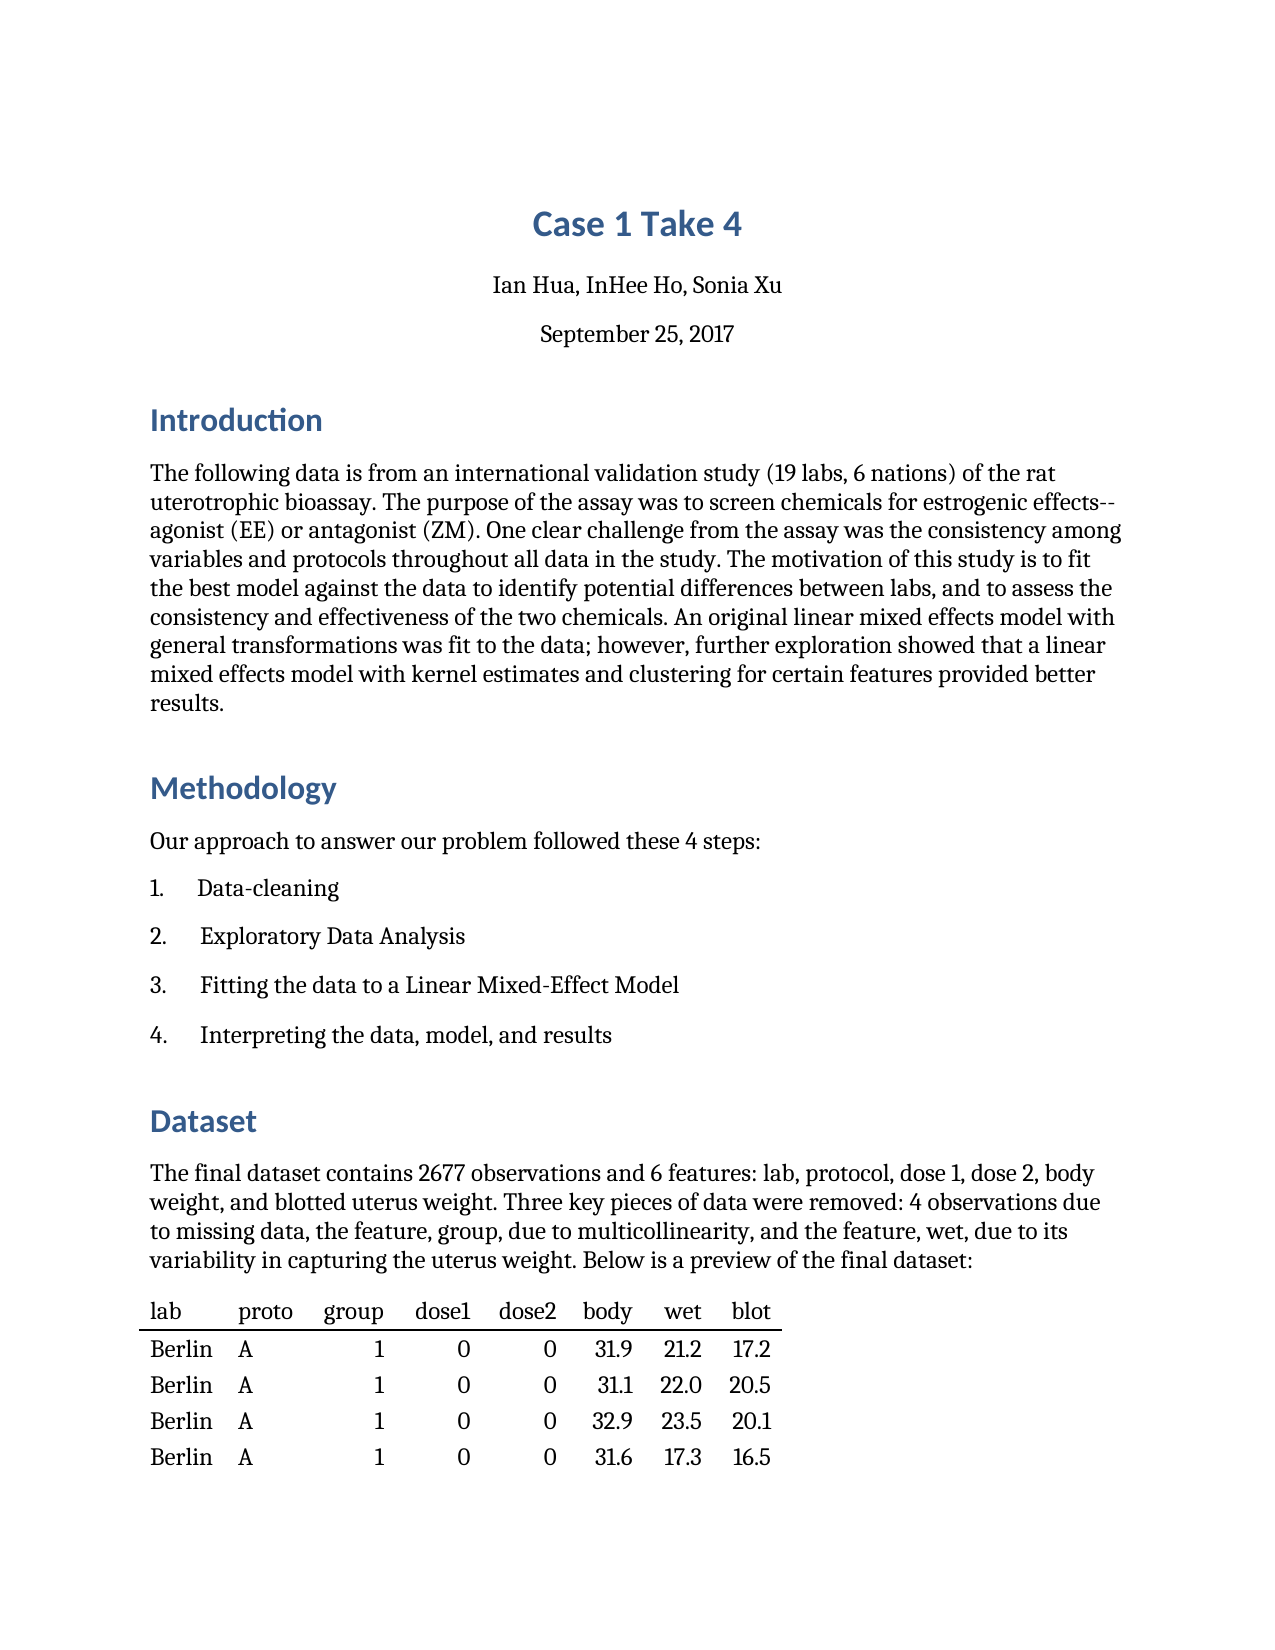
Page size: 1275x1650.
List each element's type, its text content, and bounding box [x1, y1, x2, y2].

list Exploratory Data Analysis [150, 922, 1125, 951]
table_cell 0 [395, 1403, 481, 1439]
subtitle Methodology [150, 767, 1125, 808]
table_cell 31.6 [568, 1440, 644, 1476]
text The following data is from an international validation study (19 labs, 6 nations) of the rat uterotrophic bioassay. The purpose of the assay was to screen chemicals for estrogenic effects--agonist (EE) or antagonist (ZM). One clear challenge from the assay was the consistency among variables and protocols throughout all data in the study. The motivation of this study is to fit the best model against the data to identify potential differences between labs, and to assess the consistency and effectiveness of the two chemicals. An original linear mixed effects model with general transformations was fit to the data; however, further exploration showed that a linear mixed effects model with kernel estimates and clustering for certain features provided better results. [150, 459, 1125, 717]
table_cell 1 [309, 1403, 395, 1439]
table_cell Berlin [139, 1440, 227, 1476]
table_cell 1 [309, 1331, 395, 1367]
title Case 1 Take 4 [150, 200, 1125, 246]
table_cell 17.3 [644, 1440, 713, 1476]
table_cell 0 [481, 1331, 568, 1367]
text Our approach to answer our problem followed these 4 steps: [150, 827, 1125, 856]
subtitle Dataset [150, 1100, 1125, 1141]
subtitle Introduction [150, 399, 1125, 440]
table_cell 0 [481, 1440, 568, 1476]
table_header body [568, 1293, 644, 1329]
table_cell 31.1 [568, 1367, 644, 1403]
table_cell A [227, 1331, 308, 1367]
table_cell 0 [481, 1403, 568, 1439]
text 1. Data-cleaning [150, 874, 1125, 903]
table_cell 22.0 [644, 1367, 713, 1403]
table_cell Berlin [139, 1367, 227, 1403]
table_cell 32.9 [568, 1403, 644, 1439]
table_cell 23.5 [644, 1403, 713, 1439]
table_cell 21.2 [644, 1331, 713, 1367]
list Fitting the data to a Linear Mixed-Effect Model [150, 971, 1125, 1000]
table_cell 20.5 [713, 1367, 782, 1403]
table_cell 0 [481, 1367, 568, 1403]
table_cell 31.9 [568, 1331, 644, 1367]
table_header group [309, 1293, 395, 1329]
table_header proto [227, 1293, 308, 1329]
table_cell A [227, 1440, 308, 1476]
table_cell A [227, 1403, 308, 1439]
text Ian Hua, InHee Ho, Sonia Xu [150, 271, 1125, 299]
table_header dose1 [395, 1293, 481, 1329]
table_cell A [227, 1367, 308, 1403]
table_cell Berlin [139, 1403, 227, 1439]
text The final dataset contains 2677 observations and 6 features: lab, protocol, dose 1, dose 2, body weight, and blotted uterus weight. Three key pieces of data were removed: 4 observations due to missing data, the feature, group, due to multicollinearity, and the feature, wet, due to its variability in capturing the uterus weight. Below is a preview of the final dataset: [150, 1159, 1125, 1274]
table_header blot [713, 1293, 782, 1329]
list Interpreting the data, model, and results [150, 1021, 1125, 1050]
table_header dose2 [481, 1293, 568, 1329]
text September 25, 2017 [150, 320, 1125, 349]
table_header wet [644, 1293, 713, 1329]
table_header lab [139, 1293, 227, 1329]
table_cell 16.5 [713, 1440, 782, 1476]
table_cell 1 [309, 1440, 395, 1476]
table_cell 17.2 [713, 1331, 782, 1367]
table_cell 1 [309, 1367, 395, 1403]
table_cell 20.1 [713, 1403, 782, 1439]
table_cell 0 [395, 1331, 481, 1367]
table_cell Berlin [139, 1331, 227, 1367]
table_cell 0 [395, 1440, 481, 1476]
table_cell 0 [395, 1367, 481, 1403]
